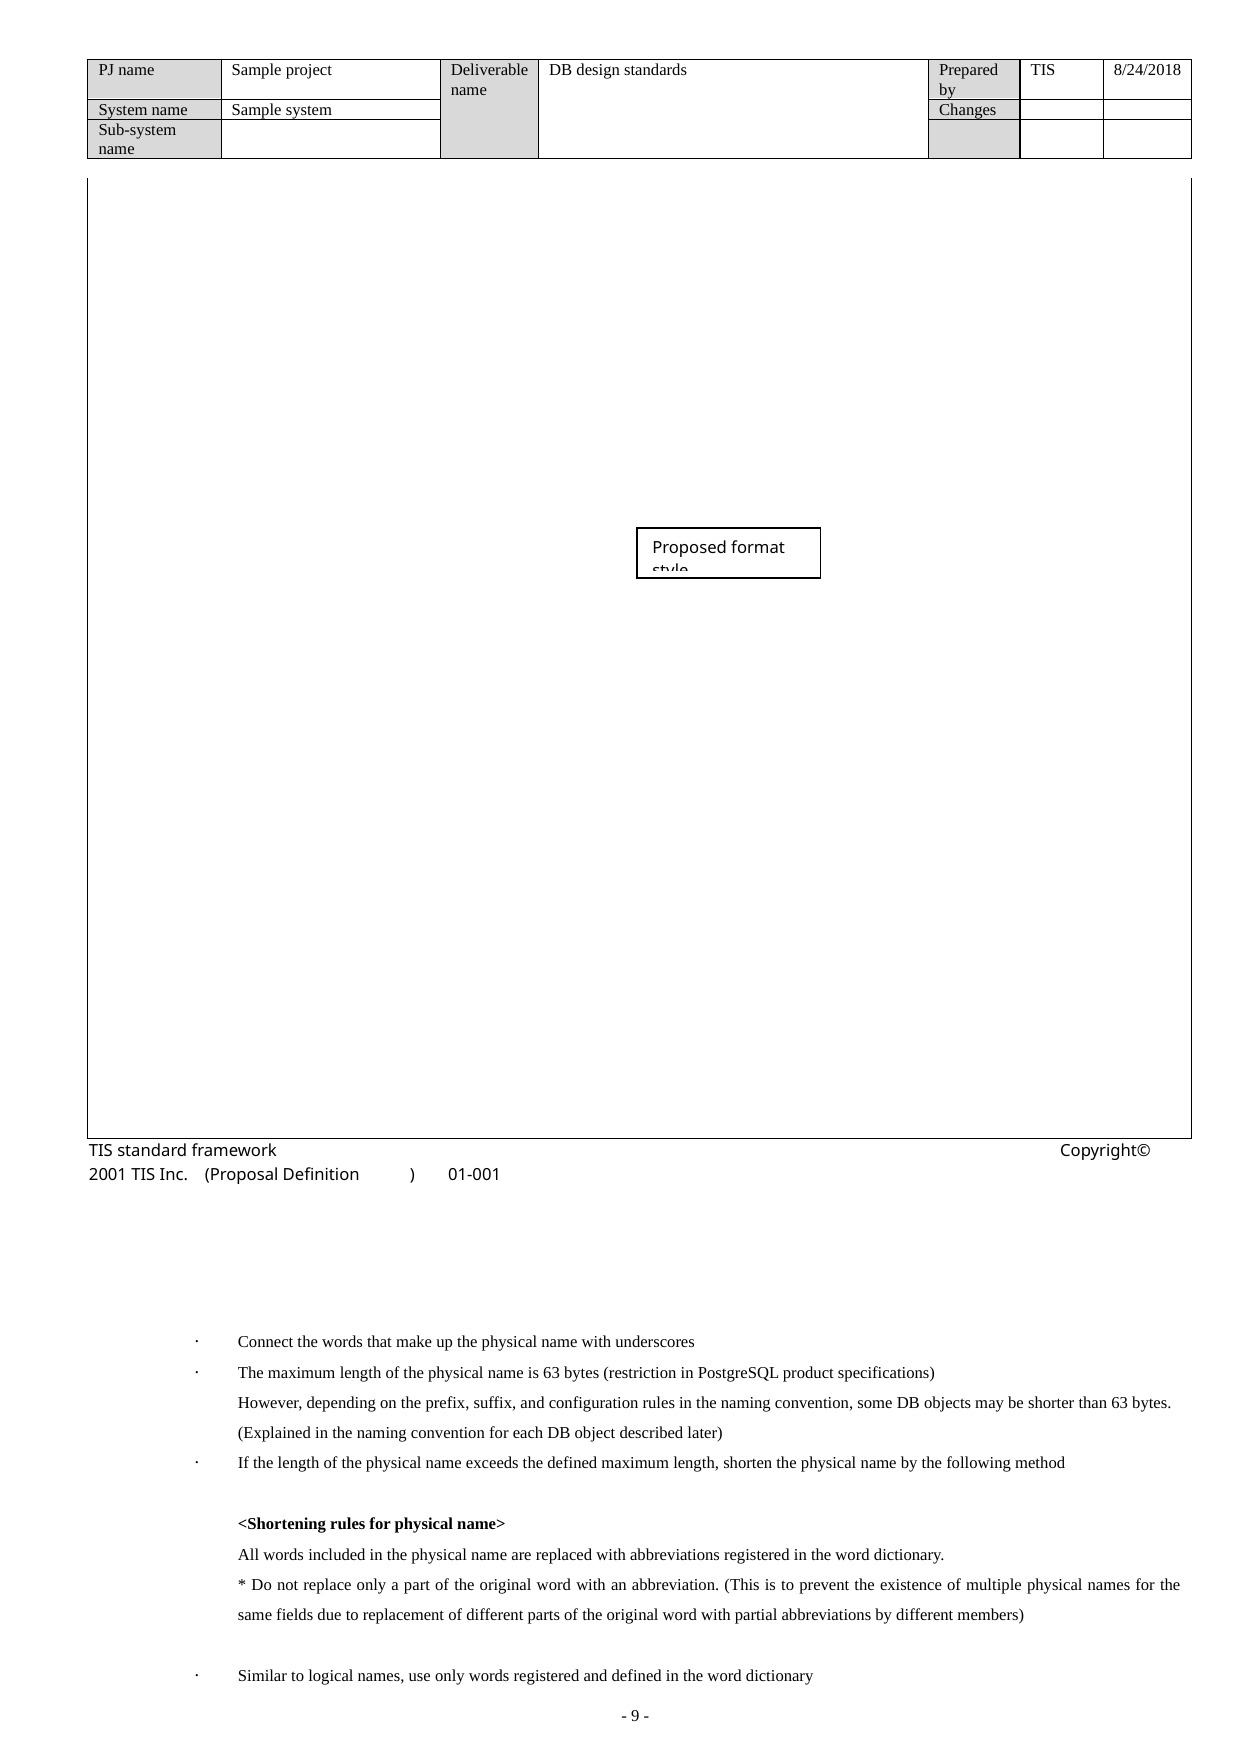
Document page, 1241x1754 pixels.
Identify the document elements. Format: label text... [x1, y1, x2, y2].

list Similar to logical names, use only words registered and defined in the word dictionary [194, 1660, 1181, 1690]
list Connect the words that make up the physical name with underscores [194, 1327, 1181, 1357]
text <Shortening rules for physical name> [238, 1508, 1181, 1539]
text All words included in the physical name are replaced with abbreviations registered in the word dictionary. * Do not replace only a part of the original word with an abbreviation. (This is to prevent the existence of multiple physical names for the same fields due to replacement of different parts of the original word with partial abbreviations by different members) [238, 1539, 1181, 1630]
list The maximum length of the physical name is 63 bytes (restriction in PostgreSQL product specifications) However, depending on the prefix, suffix, and configuration rules in the naming convention, some DB objects may be shorter than 63 bytes. (Explained in the naming convention for each DB object described later) [194, 1357, 1181, 1448]
list If the length of the physical name exceeds the defined maximum length, shorten the physical name by the following method [194, 1448, 1181, 1478]
